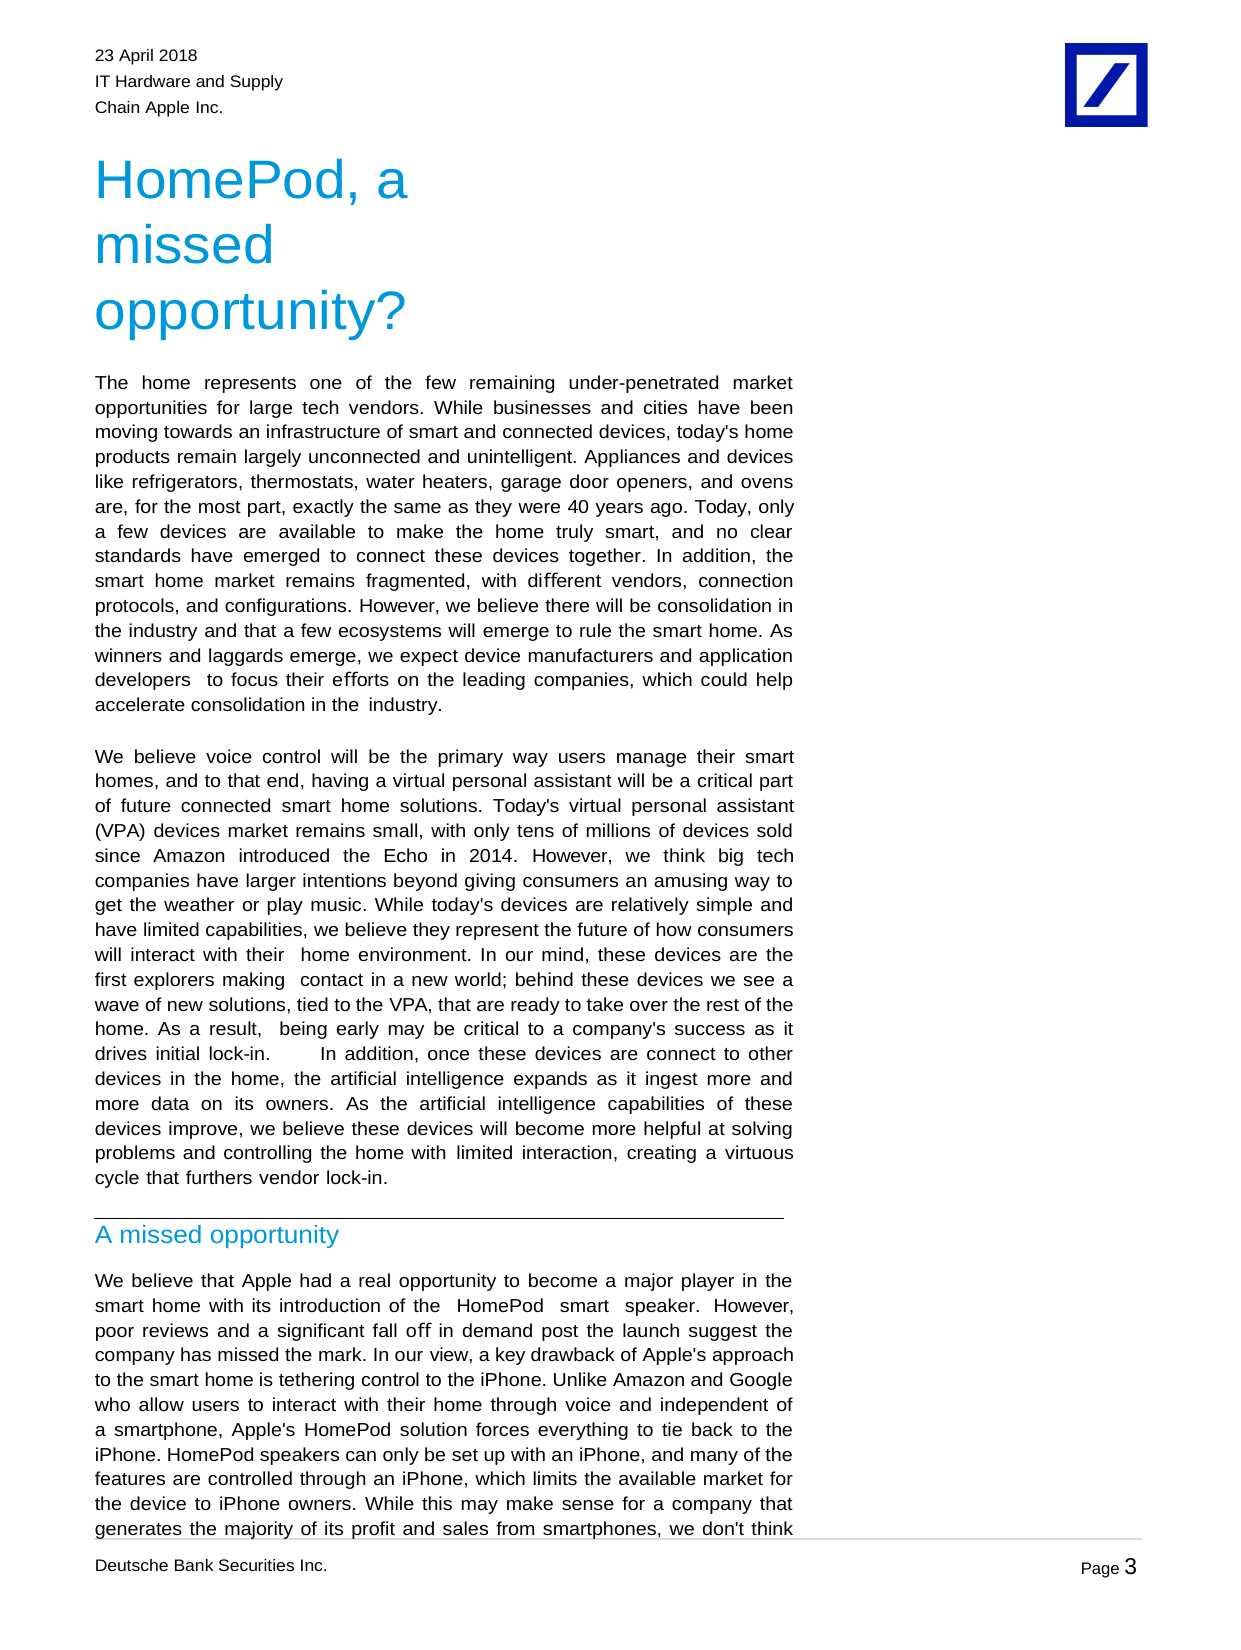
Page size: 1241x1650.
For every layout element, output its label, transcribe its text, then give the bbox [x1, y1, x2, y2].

subtitle HomePod, a missed opportunity? [94, 148, 600, 341]
picture [1065, 43, 1148, 127]
text We believe voice control will be the primary way users manage their smart homes, and to that end, having a virtual personal assistant will be a critical part of future connected smart home solutions. Today's virtual personal assistant (VPA) devices market remains small, with only tens of millions of devices sold since Amazon introduced the Echo in 2014. However, we think big tech companies have larger intentions beyond giving consumers an amusing way to get the weather or play music. While today's devices are relatively simple and have limited capabilities, we believe they represent the future of how consumers will interact with their home environment. In our mind, these devices are the ﬁrst explorers making contact in a new world; behind these devices we see a wave of new solutions, tied to the VPA, that are ready to take over the rest of the home. As a result, being early may be critical to a company's success as it drives initial lock-in. In addition, once these devices are connect to other devices in the home, the artiﬁcial intelligence expands as it ingest more and more data on its owners. As the artiﬁcial intelligence capabilities of these devices improve, we believe these devices will become more helpful at solving problems and controlling the home with limited interaction, creating a virtuous cycle that furthers vendor lock-in. [94, 745, 794, 1188]
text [94, 1270, 794, 1539]
text The home represents one of the few remaining under-penetrated market opportunities for large tech vendors. While businesses and cities have been moving towards an infrastructure of smart and connected devices, today's home products remain largely unconnected and unintelligent. Appliances and devices like refrigerators, thermostats, water heaters, garage door openers, and ovens are, for the most part, exactly the same as they were 40 years ago. Today, only a few devices are available to make the home truly smart, and no clear standards have emerged to connect these devices together. In addition, the smart home market remains fragmented, with diﬀerent vendors, connection protocols, and conﬁgurations. However, we believe there will be consolidation in the industry and that a few ecosystems will emerge to rule the smart home. As winners and laggards emerge, we expect device manufacturers and application developers to focus their eﬀorts on the leading companies, which could help accelerate consolidation in the industry. [94, 372, 794, 716]
subtitle A missed opportunity [94, 1216, 1159, 1249]
